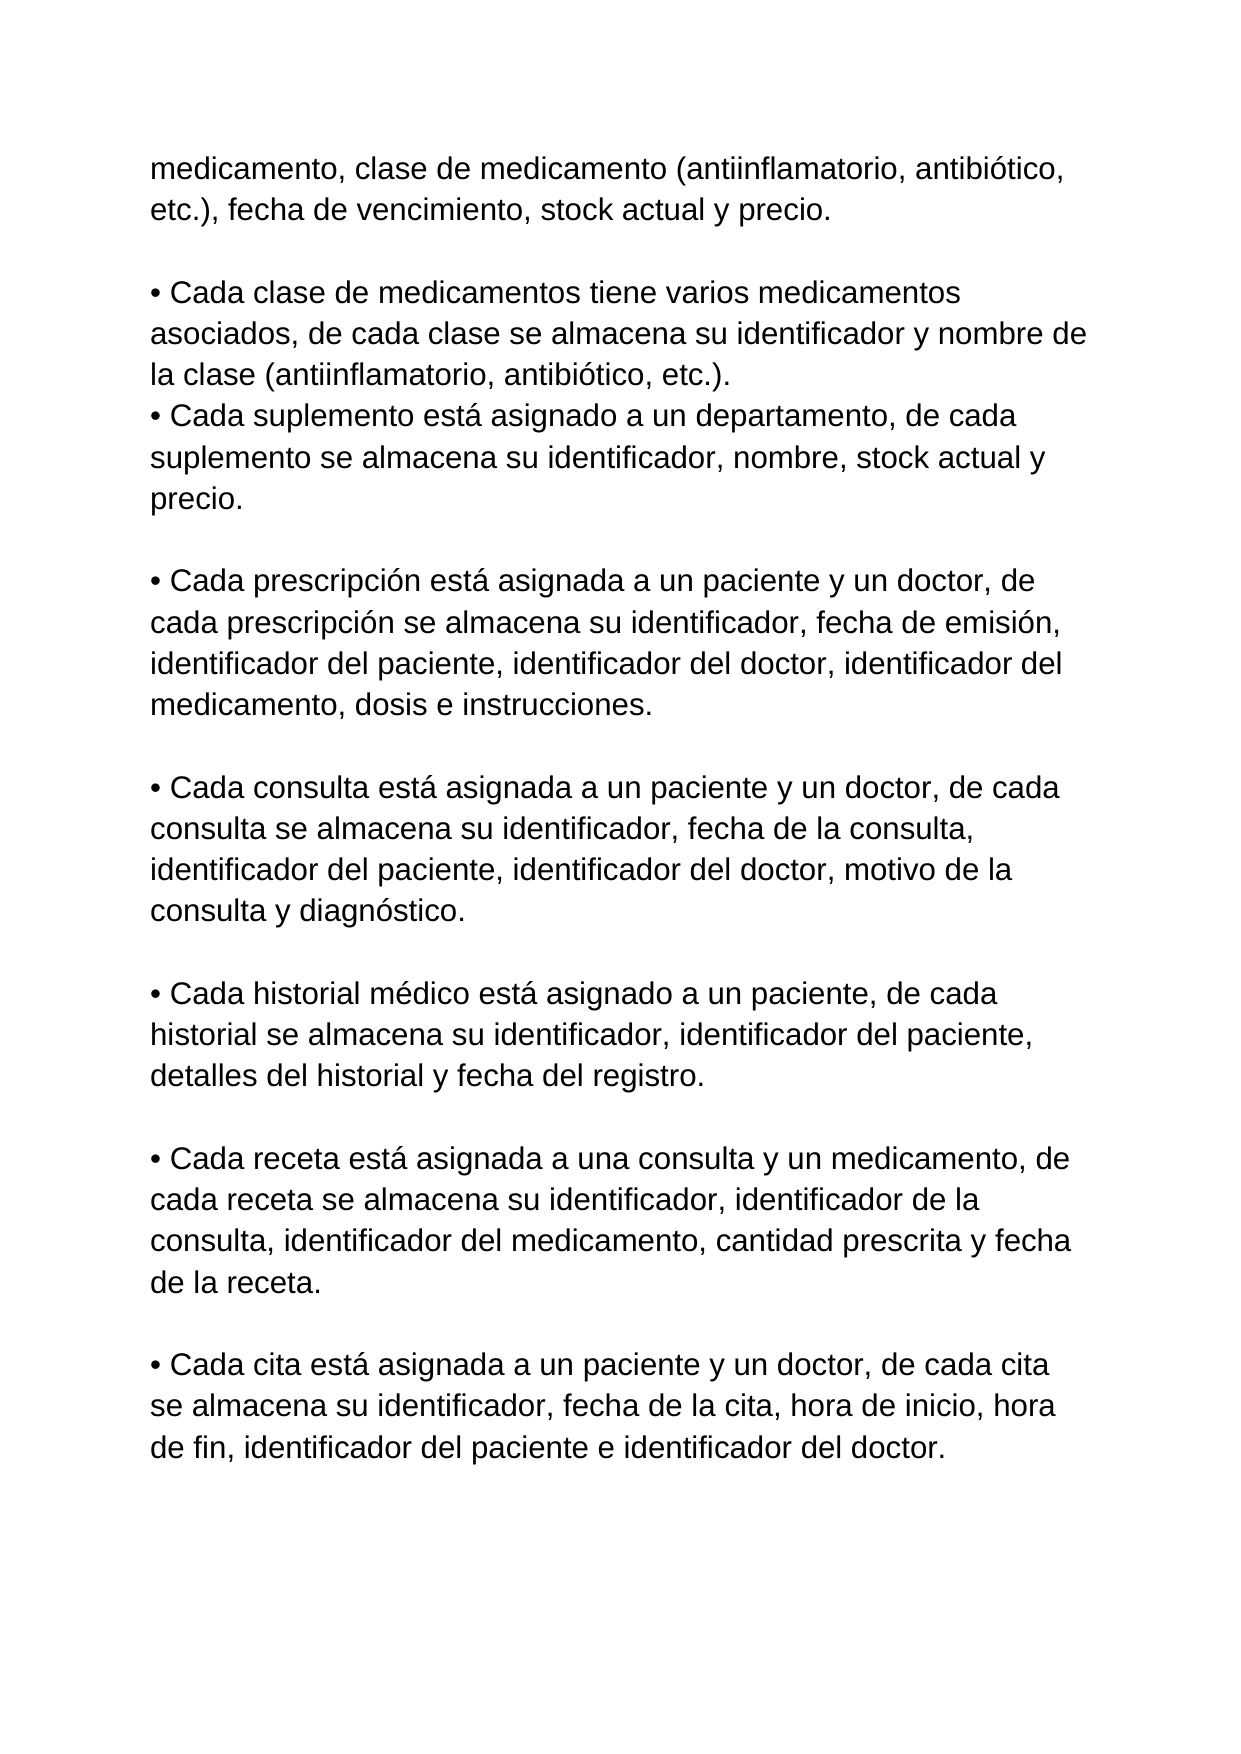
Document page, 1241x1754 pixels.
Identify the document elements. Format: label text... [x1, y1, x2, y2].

text • Cada suplemento está asignado a un departamento, de cada suplemento se almacena su identificador, nombre, stock actual y precio. [150, 397, 1090, 516]
text • Cada prescripción está asignada a un paciente y un doctor, de cada prescripción se almacena su identificador, fecha de emisión, identificador del paciente, identificador del doctor, identificador del medicamento, dosis e instrucciones. [150, 562, 1090, 722]
text • Cada clase de medicamentos tiene varios medicamentos asociados, de cada clase se almacena su identificador y nombre de la clase (antiinflamatorio, antibiótico, etc.). [150, 274, 1090, 392]
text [150, 150, 1090, 227]
text • Cada consulta está asignada a un paciente y un doctor, de cada consulta se almacena su identificador, fecha de la consulta, identificador del paciente, identificador del doctor, motivo de la consulta y diagnóstico. [150, 769, 1090, 928]
text • Cada cita está asignada a un paciente y un doctor, de cada cita se almacena su identificador, fecha de la cita, hora de inicio, hora de fin, identificador del paciente e identificador del doctor. [150, 1346, 1090, 1465]
text • Cada historial médico está asignado a un paciente, de cada historial se almacena su identificador, identificador del paciente, detalles del historial y fecha del registro. [150, 975, 1090, 1093]
text • Cada receta está asignada a una consulta y un medicamento, de cada receta se almacena su identificador, identificador de la consulta, identificador del medicamento, cantidad prescrita y fecha de la receta. [150, 1140, 1090, 1300]
